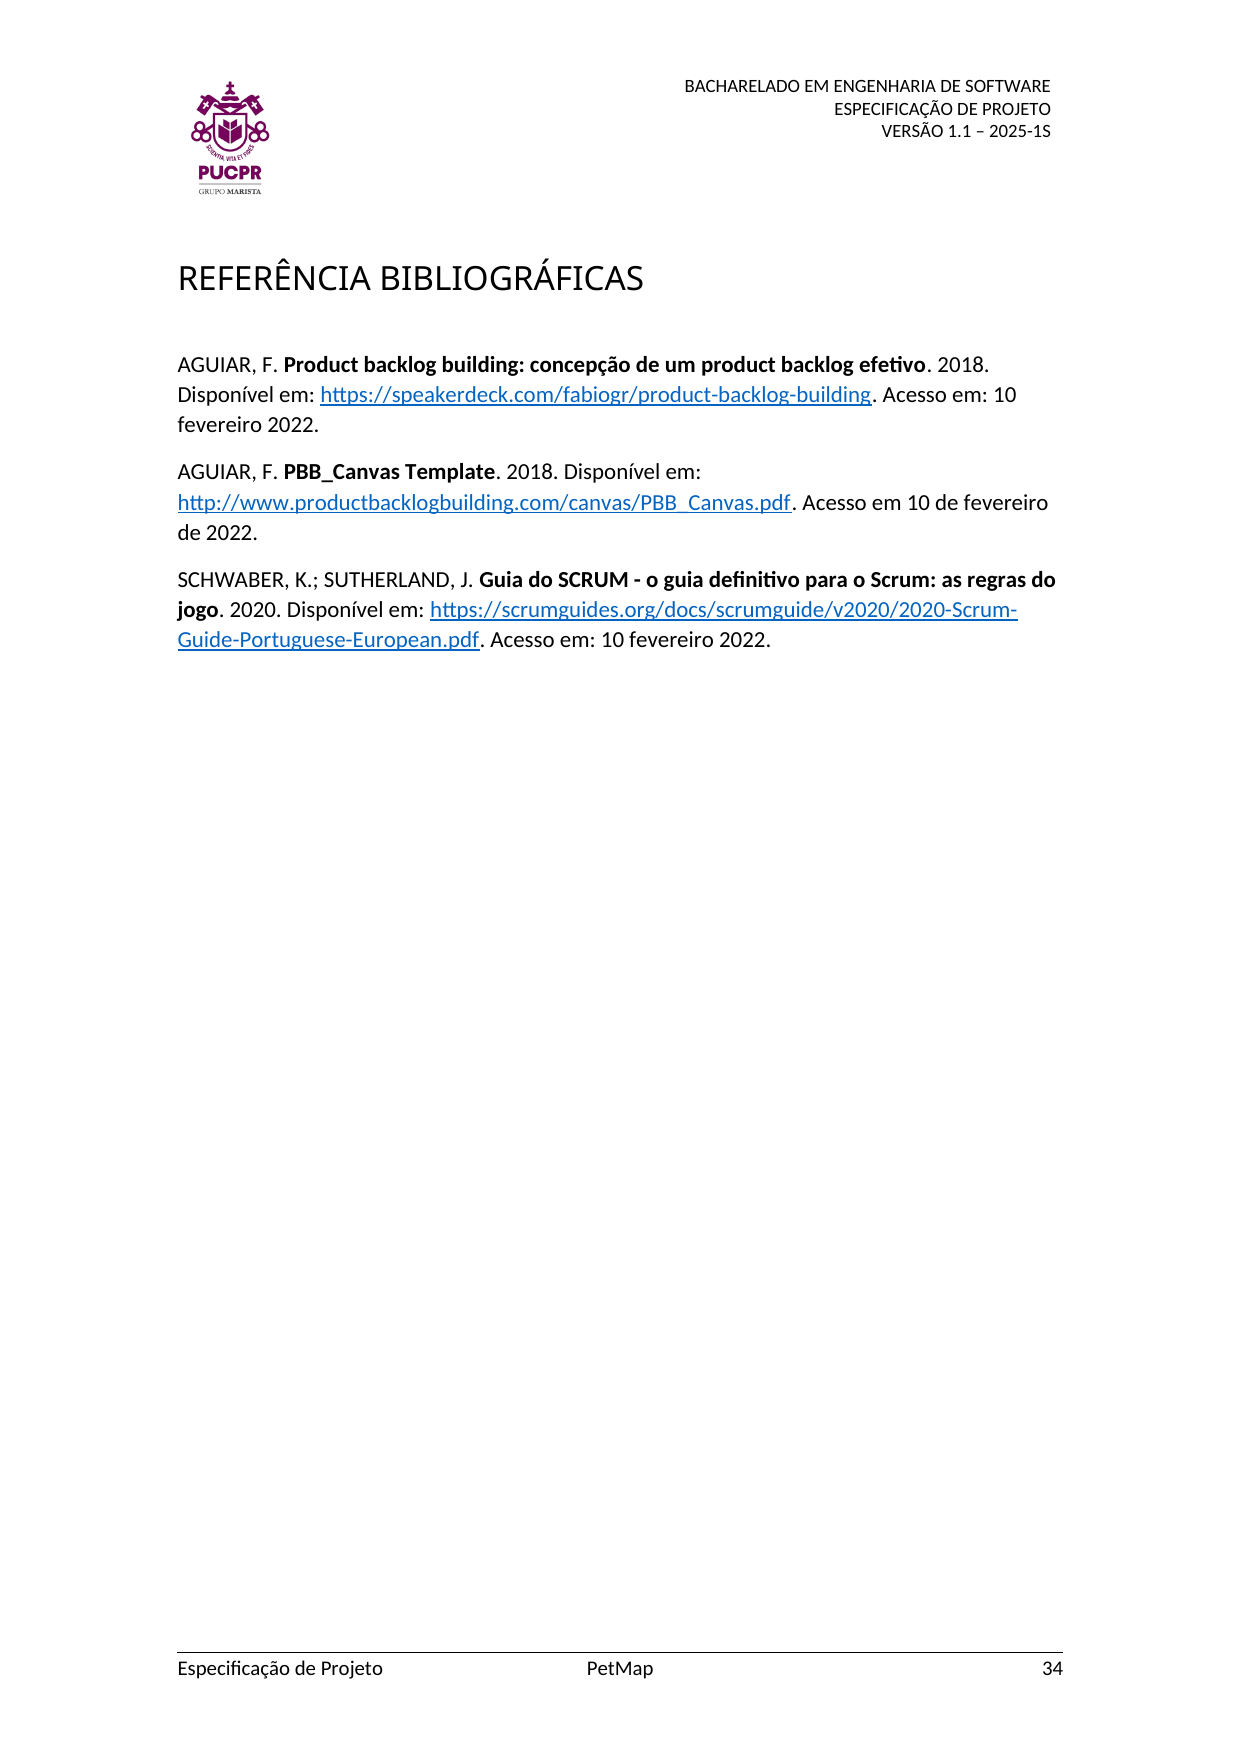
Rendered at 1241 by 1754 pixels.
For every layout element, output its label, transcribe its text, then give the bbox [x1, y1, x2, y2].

text AGUIAR, F. Product backlog building: concepção de um product backlog efetivo. 2018. Disponível em: https://speakerdeck.com/fabiogr/product-backlog-building. Acesso em: 10 fevereiro 2022. [177, 350, 1063, 439]
text SCHWABER, K.; SUTHERLAND, J. Guia do SCRUM - o guia definitivo para o Scrum: as regras do jogo. 2020. Disponível em: https://scrumguides.org/docs/scrumguide/v2020/2020-Scrum-Guide-Portuguese-European.pdf. Acesso em: 10 fevereiro 2022. [177, 565, 1063, 683]
subtitle REFERÊNCIA BIBLIOGRÁFICAS [177, 254, 1063, 300]
picture [188, 73, 271, 202]
text AGUIAR, F. PBB_Canvas Template. 2018. Disponível em: http://www.productbacklogbuilding.com/canvas/PBB_Canvas.pdf. Acesso em 10 de fevereiro de 2022. [177, 457, 1063, 546]
